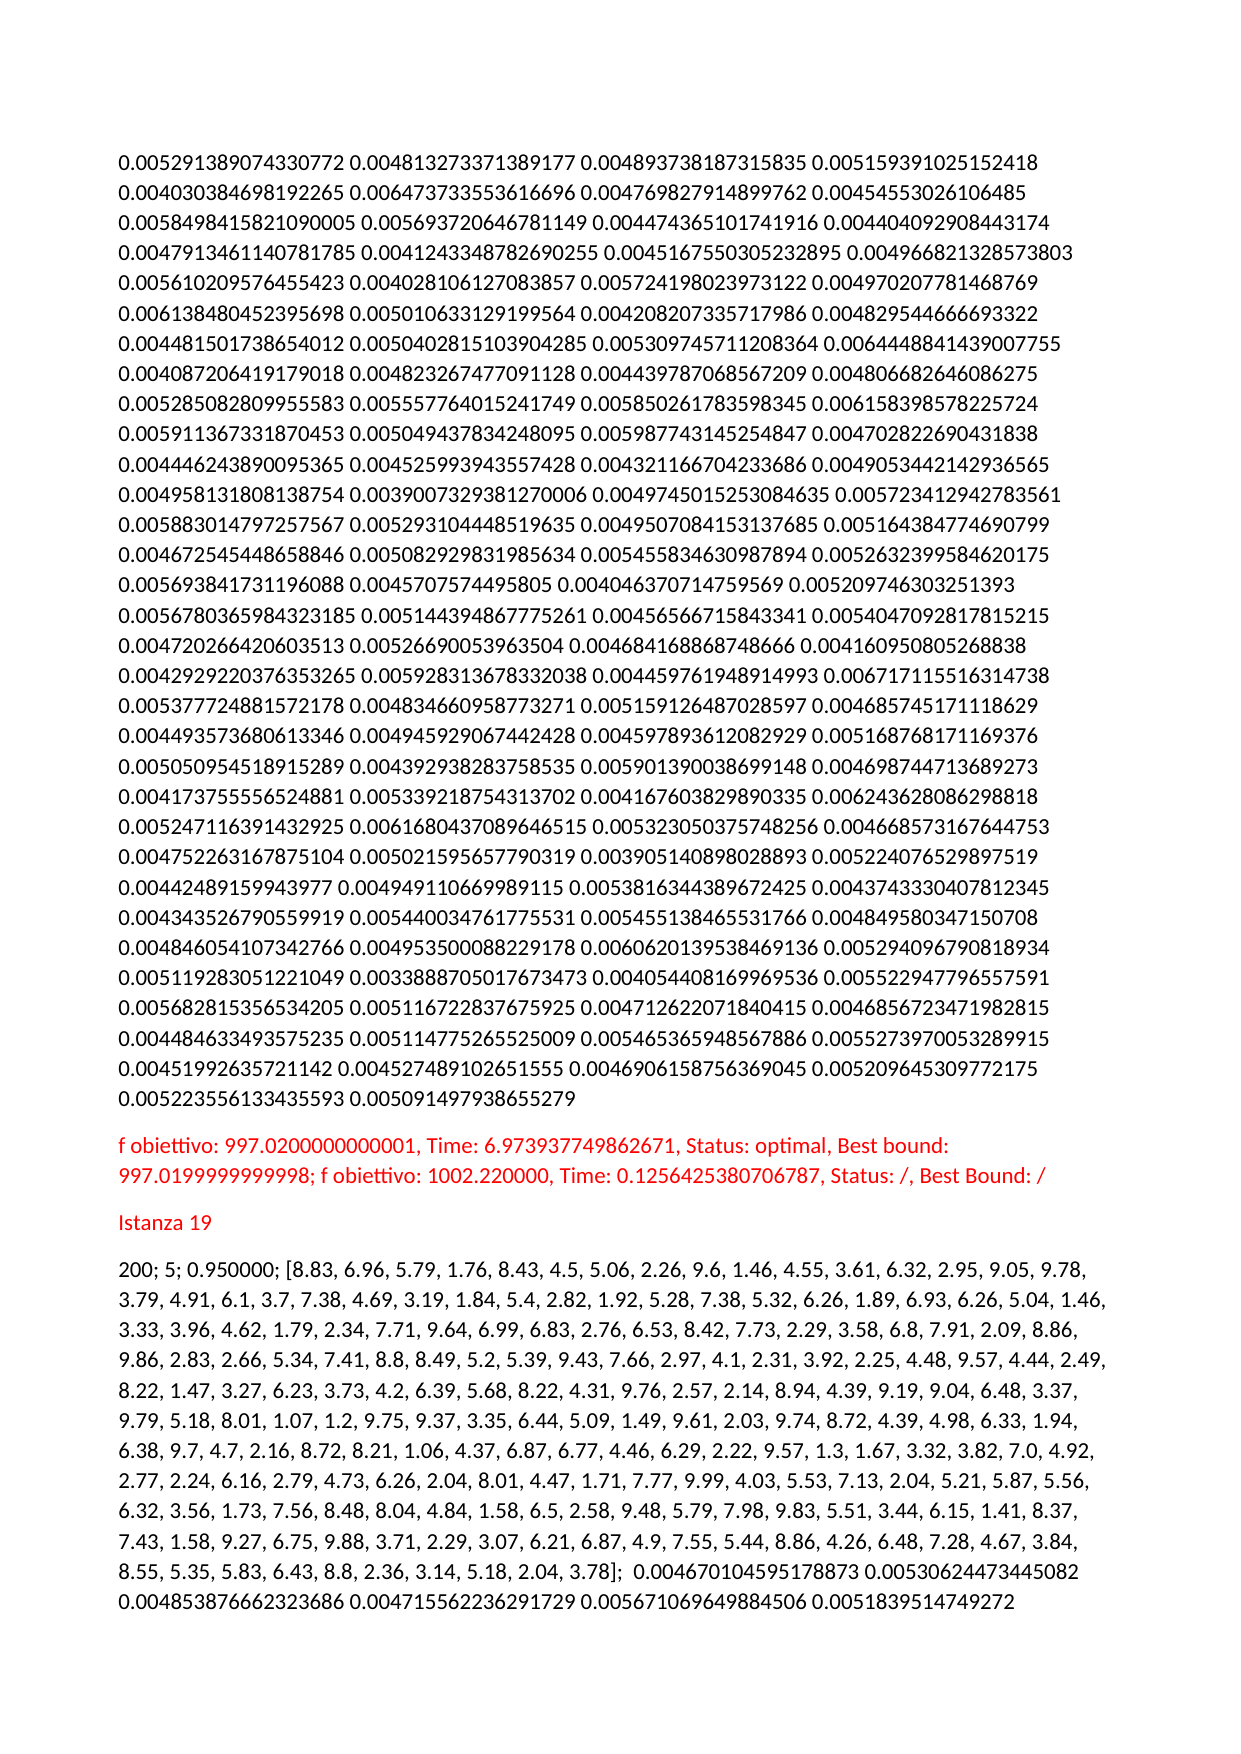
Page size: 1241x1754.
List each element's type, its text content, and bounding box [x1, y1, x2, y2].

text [118, 148, 1122, 1112]
text f obiettivo: 997.0200000000001, Time: 6.973937749862671, Status: optimal, Best bound: 997.0199999999998; f obiettivo: 1002.220000, Time: 0.1256425380706787, Status: /, Best Bound: / [118, 1131, 1122, 1189]
text Istanza 19 [118, 1208, 1122, 1236]
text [118, 1255, 1122, 1615]
